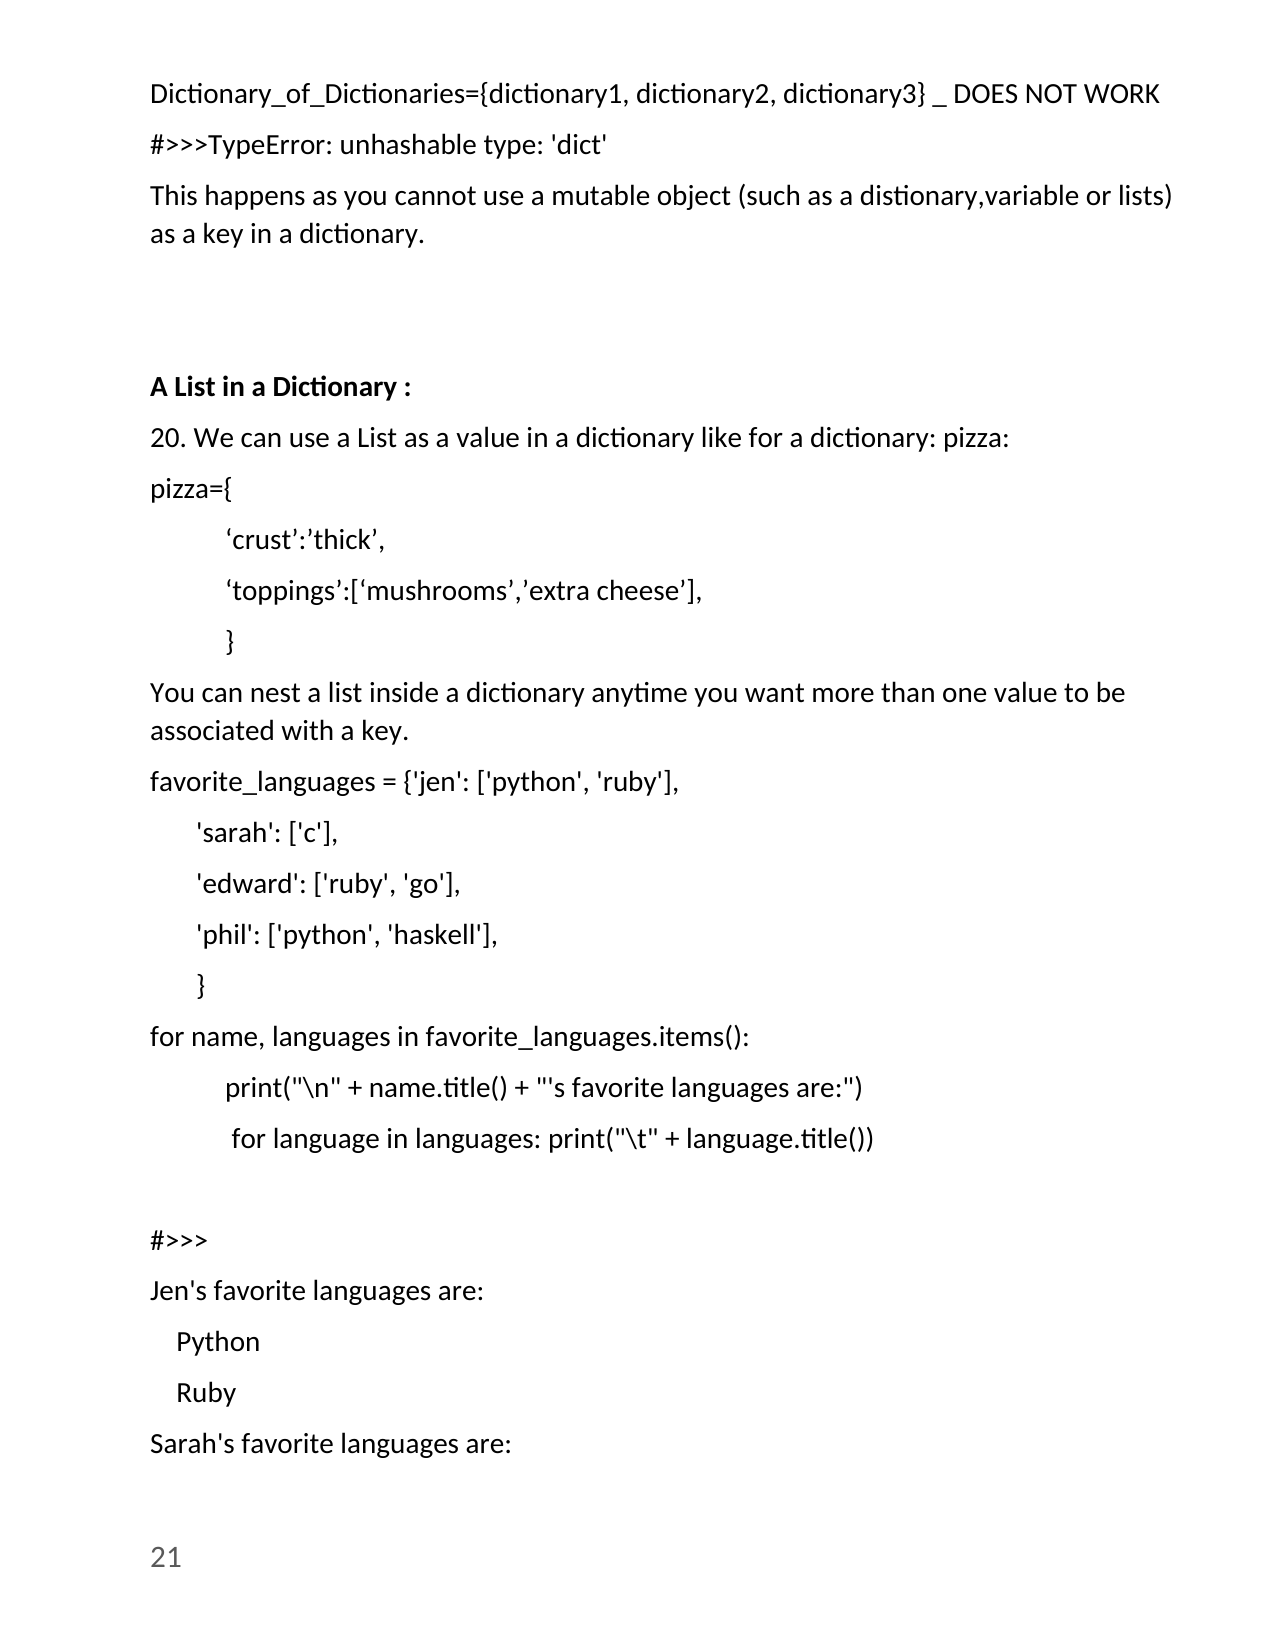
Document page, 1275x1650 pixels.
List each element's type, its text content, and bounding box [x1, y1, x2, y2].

text print("\n" + name.title() + "'s favorite languages are:") [150, 1069, 1198, 1104]
text Python [150, 1323, 1198, 1359]
text 'sarah': ['c'], [150, 814, 1198, 850]
text Sarah's favorite languages are: [150, 1425, 1198, 1461]
text A List in a Dictionary : [150, 368, 1198, 404]
text This happens as you cannot use a mutable object (such as a distionary,variable or lists) as a key in a dictionary. [150, 177, 1198, 251]
text for name, languages in favorite_languages.items(): [150, 1018, 1198, 1053]
text 'edward': ['ruby', 'go'], [150, 865, 1198, 901]
text Ruby [150, 1374, 1198, 1410]
text pizza={ [150, 470, 1198, 506]
text 20. We can use a List as a value in a dictionary like for a dictionary: pizza: [150, 419, 1198, 455]
text } [150, 623, 1198, 658]
text #>>> [150, 1222, 1198, 1257]
text } [150, 967, 1198, 1002]
text Dictionary_of_Dictionaries={dictionary1, dictionary2, dictionary3} _ DOES NOT WORK [150, 75, 1198, 111]
text ‘crust’:’thick’, [150, 521, 1198, 557]
text You can nest a list inside a dictionary anytime you want more than one value to be associated with a key. [150, 674, 1198, 748]
text favorite_languages = { 'jen': ['python', 'ruby'], [150, 763, 1198, 799]
text ‘toppings’:[‘mushrooms’,’extra cheese’], [150, 572, 1198, 607]
text 'phil': ['python', 'haskell'], [150, 916, 1198, 952]
text for language in languages: print("\t" + language.title()) [150, 1120, 1198, 1155]
text #>>>TypeError: unhashable type: 'dict' [150, 126, 1198, 162]
text Jen's favorite languages are: [150, 1272, 1198, 1308]
